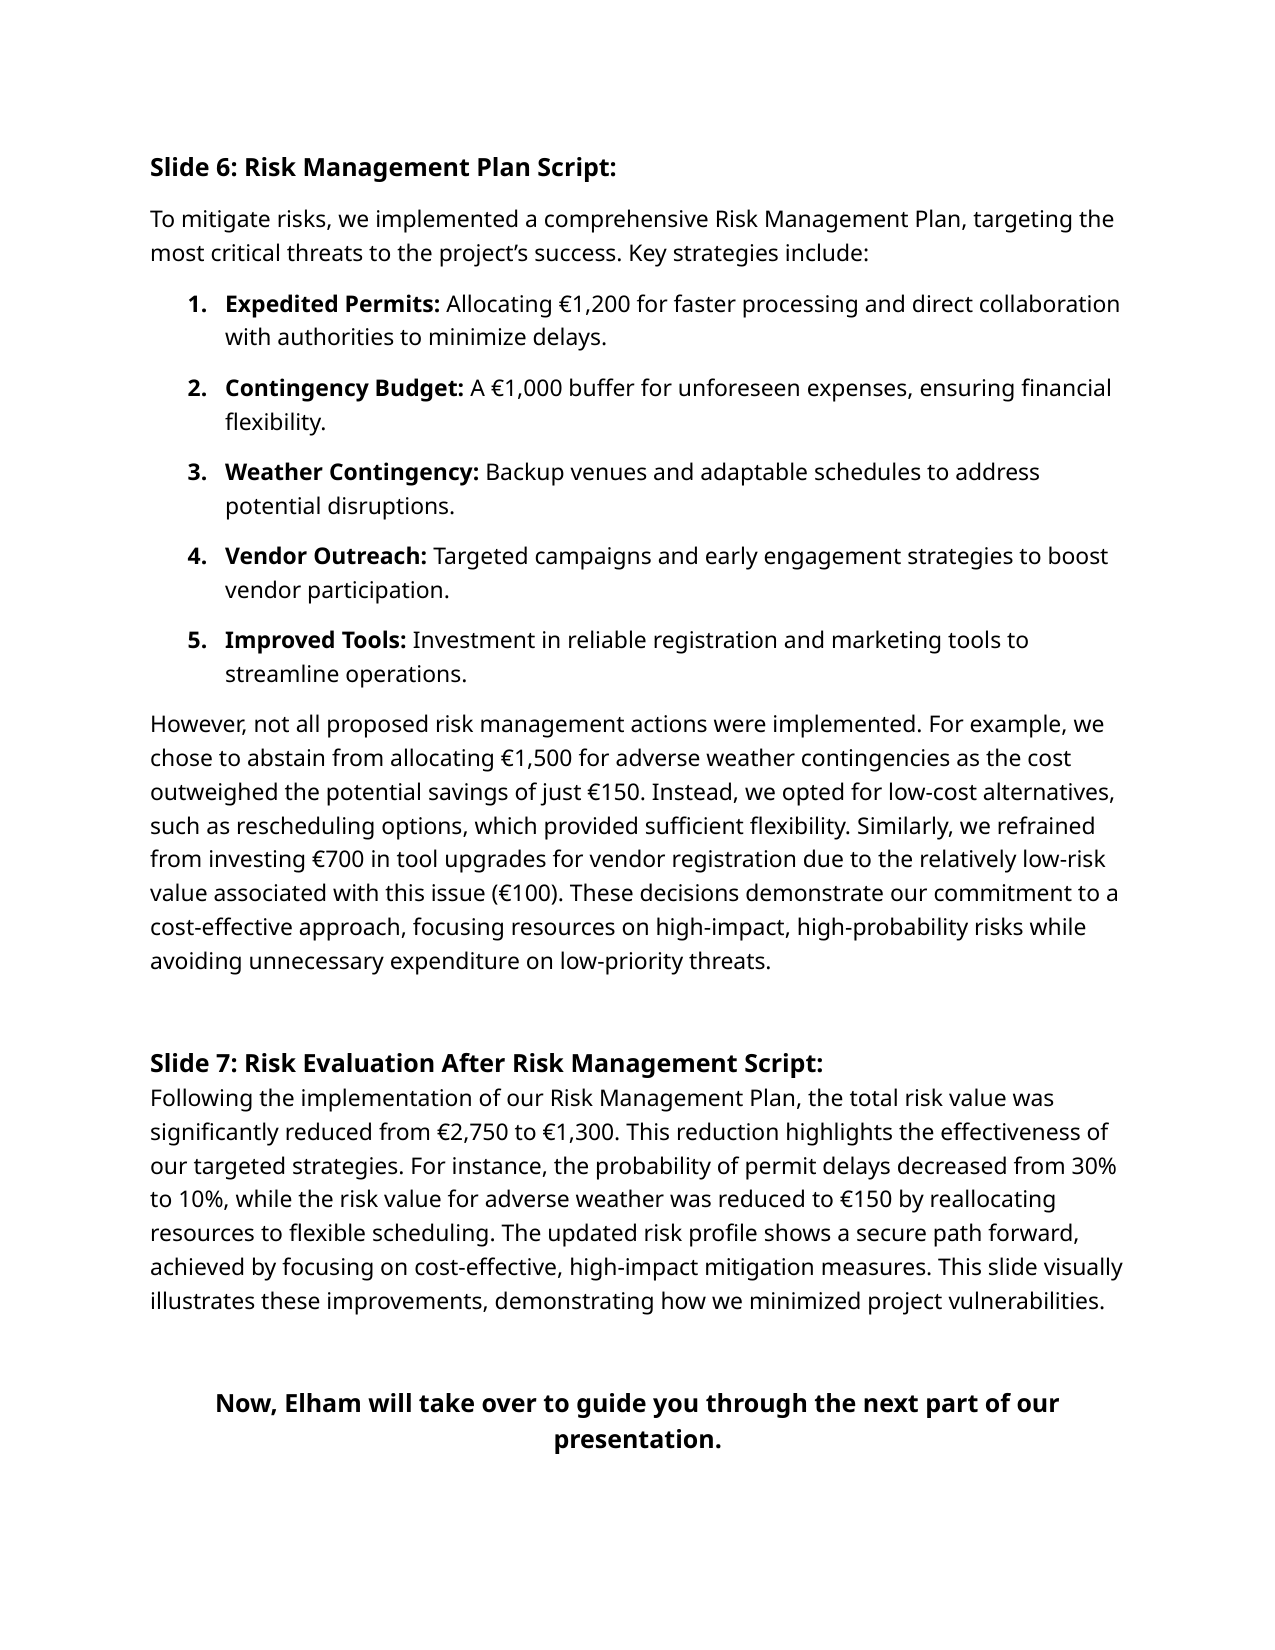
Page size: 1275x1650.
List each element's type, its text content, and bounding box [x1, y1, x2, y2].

list Improved Tools: Investment in reliable registration and marketing tools to streamline operations. [187, 624, 1125, 689]
list Weather Contingency: Backup venues and adaptable schedules to address potential disruptions. [187, 456, 1125, 521]
list Contingency Budget: A €1,000 buffer for unforeseen expenses, ensuring financial flexibility. [187, 372, 1125, 437]
text Slide 7: Risk Evaluation After Risk Management Script: Following the implementation of our Risk Management Plan, the total risk value was significantly reduced from €2,750 to €1,300. This reduction highlights the effectiveness of our targeted strategies. For instance, the probability of permit delays decreased from 30% to 10%, while the risk value for adverse weather was reduced to €150 by reallocating resources to flexible scheduling. The updated risk profile shows a secure path forward, achieved by focusing on cost-effective, high-impact mitigation measures. This slide visually illustrates these improvements, demonstrating how we minimized project vulnerabilities. [150, 1046, 1125, 1316]
list Vendor Outreach: Targeted campaigns and early engagement strategies to boost vendor participation. [187, 540, 1125, 605]
text However, not all proposed risk management actions were implemented. For example, we chose to abstain from allocating €1,500 for adverse weather contingencies as the cost outweighed the potential savings of just €150. Instead, we opted for low-cost alternatives, such as rescheduling options, which provided sufficient flexibility. Similarly, we refrained from investing €700 in tool upgrades for vendor registration due to the relatively low-risk value associated with this issue (€100). These decisions demonstrate our commitment to a cost-effective approach, focusing resources on high-impact, high-probability risks while avoiding unnecessary expenditure on low-priority threats. [150, 708, 1125, 976]
text Now, Elham will take over to guide you through the next part of our presentation. [150, 1385, 1125, 1456]
text Slide 6: Risk Management Plan Script: [150, 150, 1125, 184]
list Expedited Permits: Allocating €1,200 for faster processing and direct collaboration with authorities to minimize delays. [187, 288, 1125, 353]
text To mitigate risks, we implemented a comprehensive Risk Management Plan, targeting the most critical threats to the project’s success. Key strategies include: [150, 203, 1125, 268]
